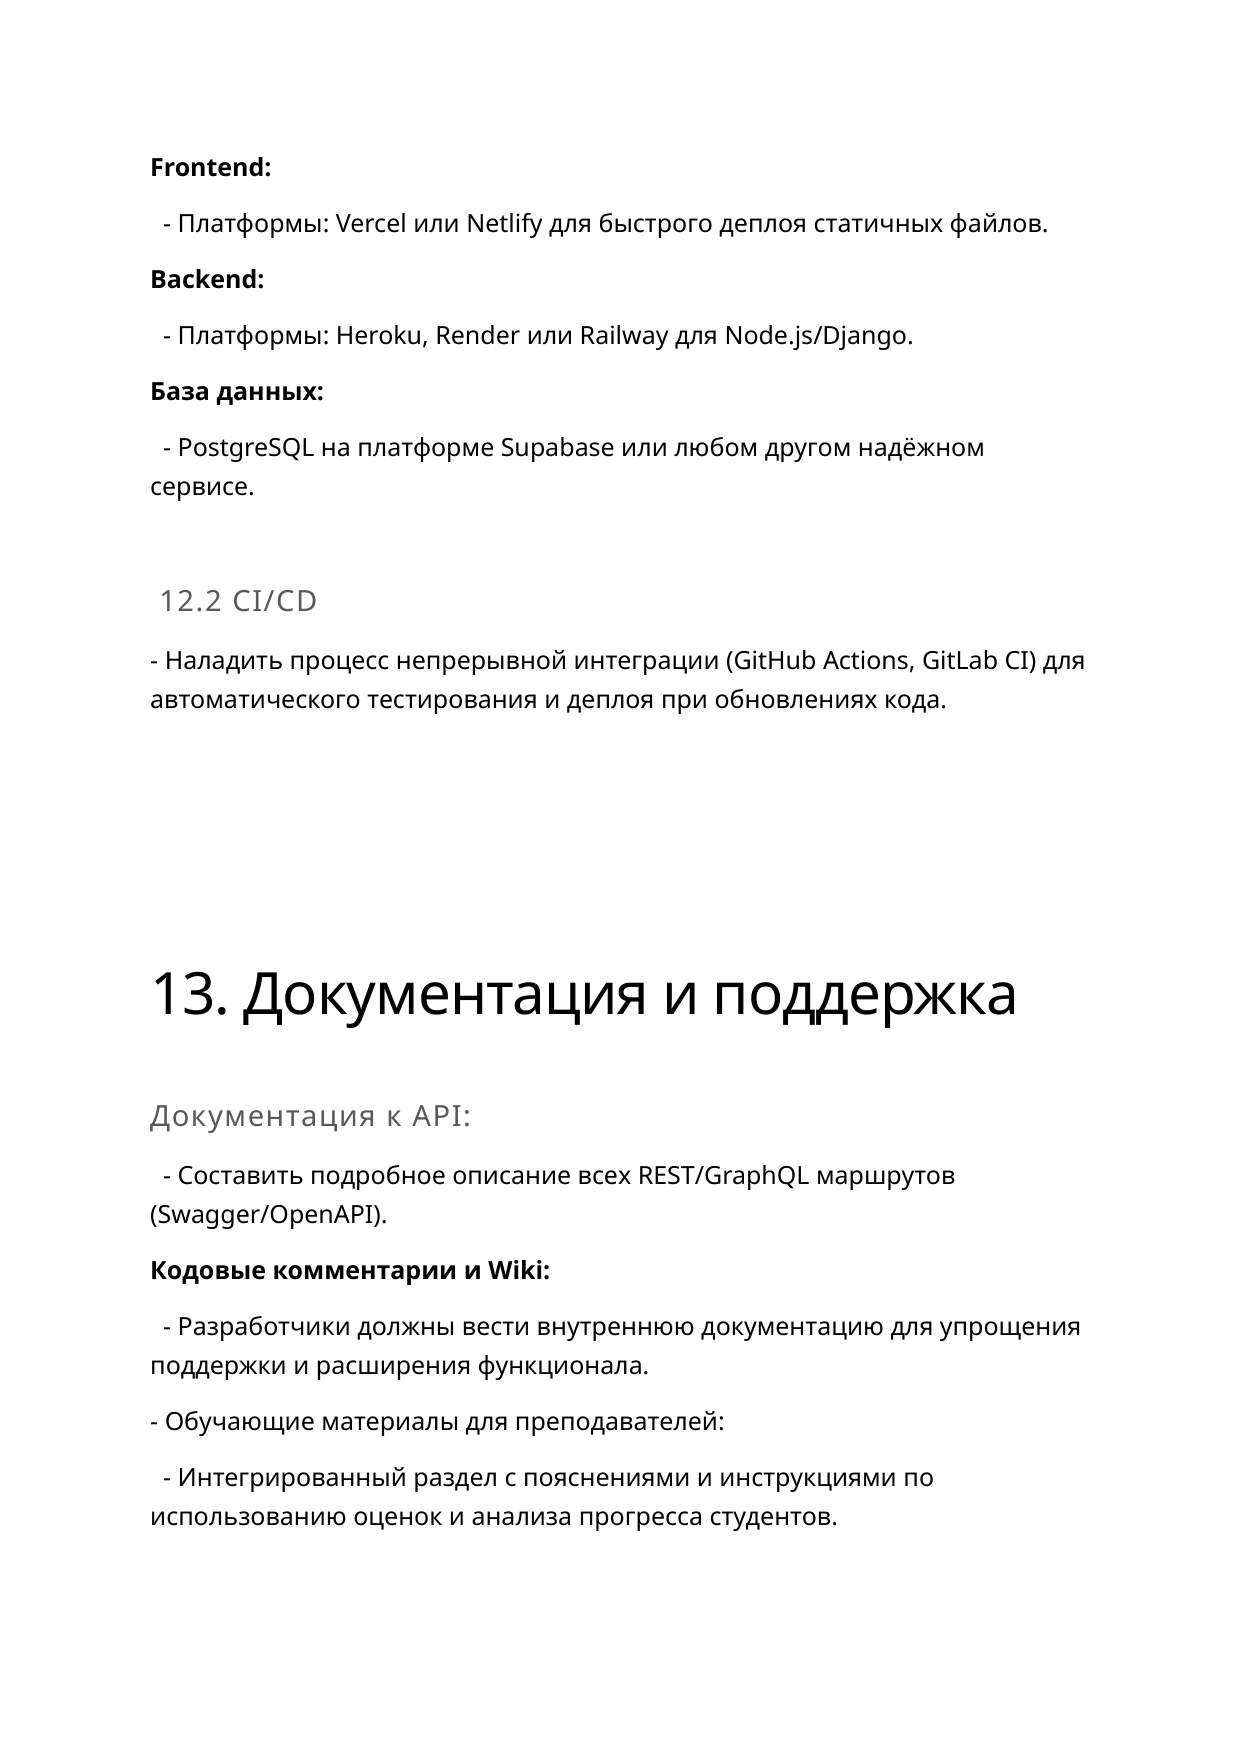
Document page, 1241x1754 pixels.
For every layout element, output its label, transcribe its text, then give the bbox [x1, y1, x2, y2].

text Frontend: [150, 150, 1090, 184]
text Backend: [150, 262, 1090, 296]
text - Составить подробное описание всех REST/GraphQL маршрутов (Swagger/OpenAPI). [150, 1158, 1090, 1231]
subtitle 12.2 CI/CD [150, 580, 1090, 620]
subtitle Документация к API: [150, 1096, 1090, 1135]
text Кодовые комментарии и Wiki: [150, 1253, 1090, 1287]
title 13. Документация и поддержка [150, 952, 1090, 1032]
text База данных: [150, 373, 1090, 407]
text - Разработчики должны вести внутреннюю документацию для упрощения поддержки и расширения функционала. [150, 1309, 1090, 1382]
text - Интегрированный раздел с пояснениями и инструкциями по использованию оценок и анализа прогресса студентов. [150, 1460, 1090, 1533]
text - Платформы: Vercel или Netlify для быстрого деплоя статичных файлов. [150, 206, 1090, 240]
text - Платформы: Heroku, Render или Railway для Node.js/Django. [150, 317, 1090, 352]
text - Наладить процесс непрерывной интеграции (GitHub Actions, GitLab CI) для автоматического тестирования и деплоя при обновлениях кода. [150, 642, 1090, 716]
text - Обучающие материалы для преподавателей: [150, 1404, 1090, 1438]
text - PostgreSQL на платформе Supabase или любом другом надёжном сервисе. [150, 429, 1090, 502]
